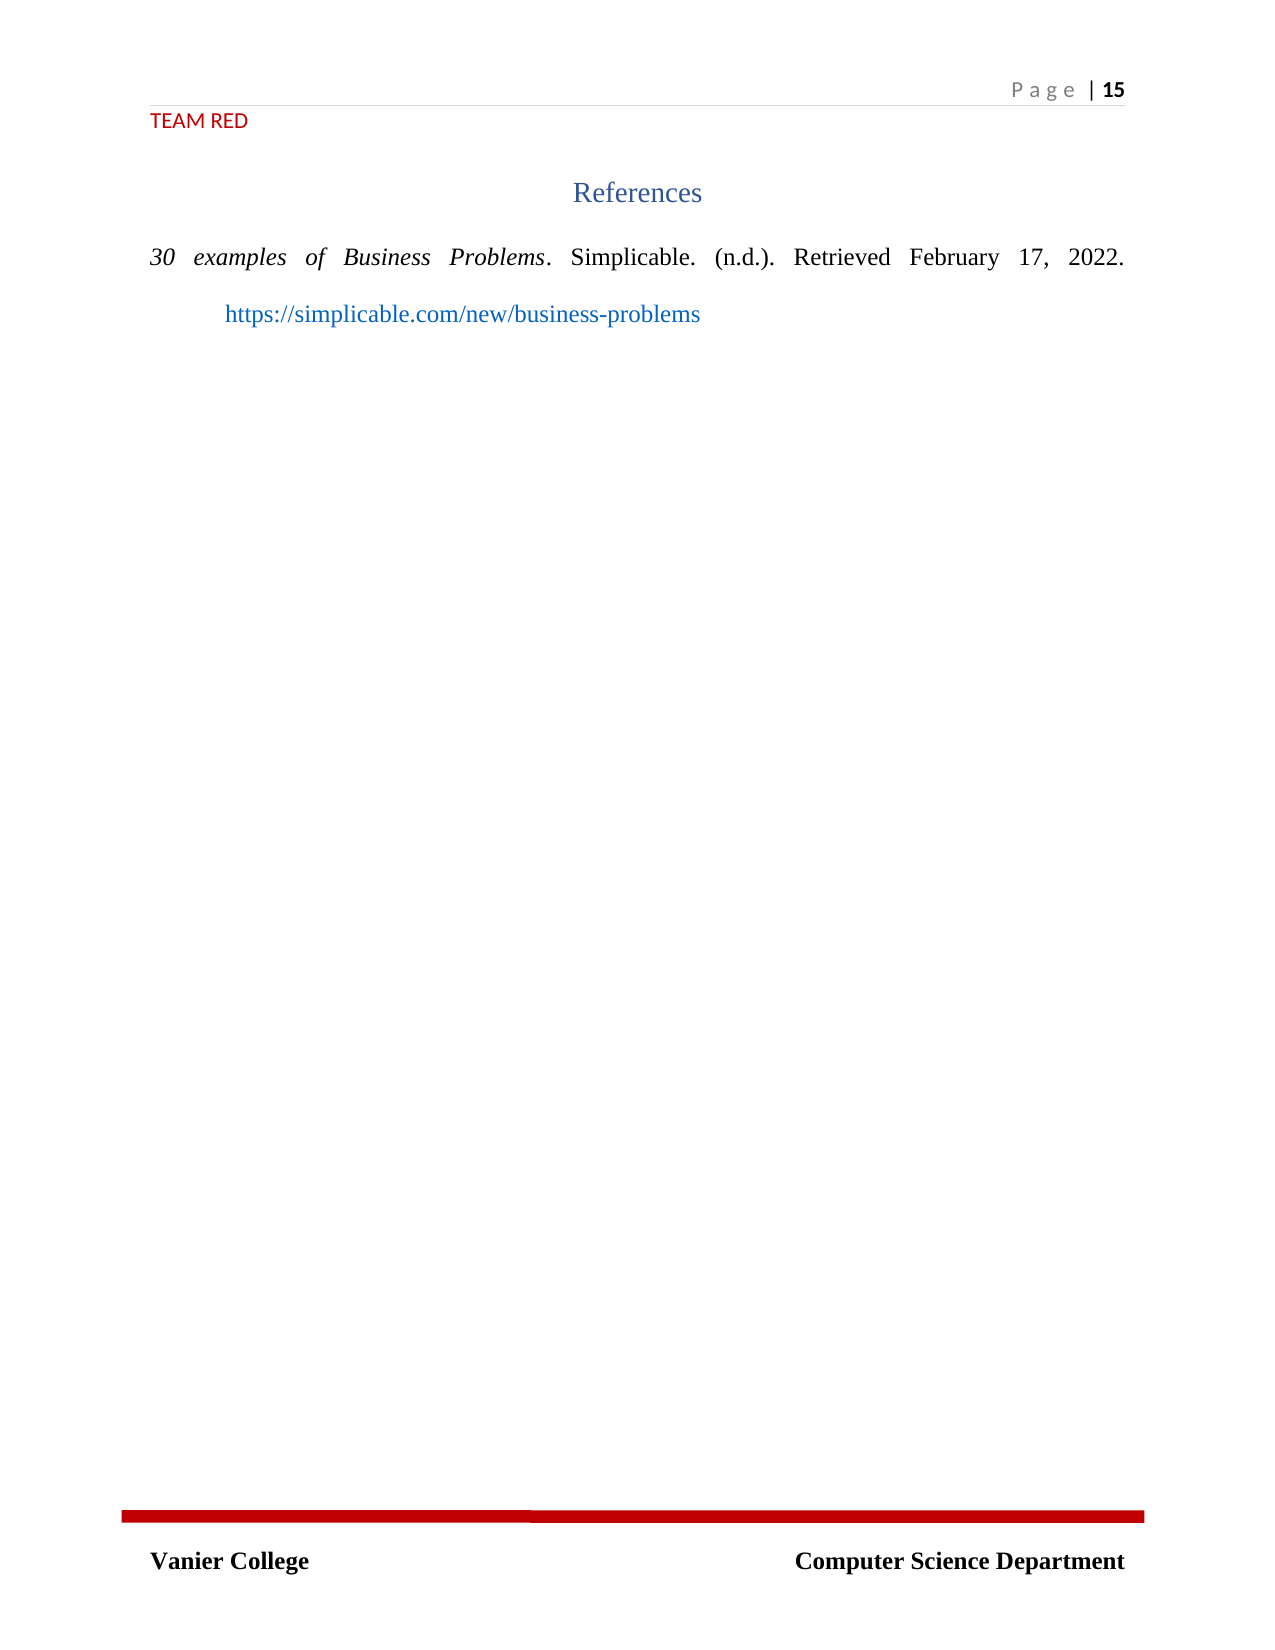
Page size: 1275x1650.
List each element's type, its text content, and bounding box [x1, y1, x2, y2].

subtitle References [150, 175, 1125, 208]
text 30 examples of Business Problems. Simplicable. (n.d.). Retrieved February 17, 2022. https://simplicable.com/new/business-problems [150, 242, 1125, 328]
